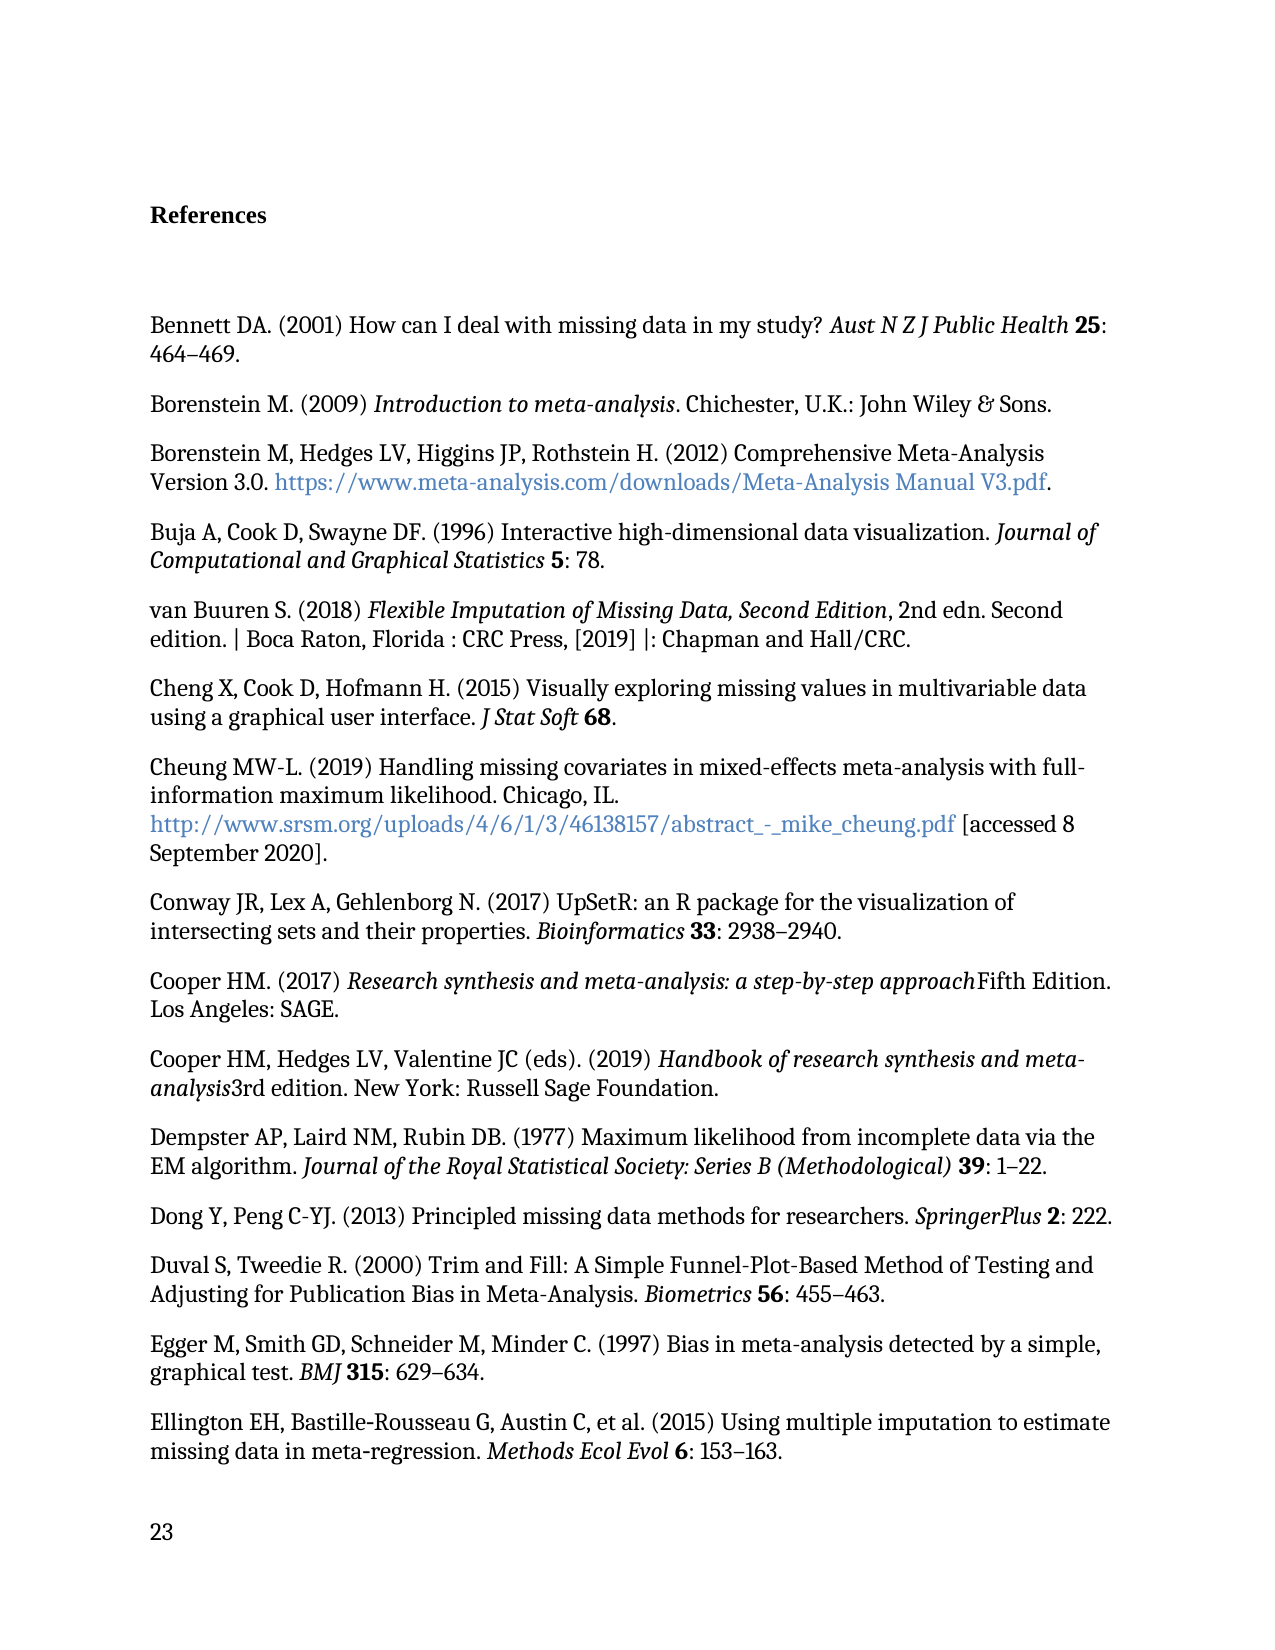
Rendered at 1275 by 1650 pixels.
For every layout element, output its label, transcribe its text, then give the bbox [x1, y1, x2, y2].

subtitle References [150, 200, 1125, 229]
text Buja A, Cook D, Swayne DF. (1996) Interactive high-dimensional data visualization. Journal of Computational and Graphical Statistics 5: 78. [150, 517, 1125, 575]
text Dempster AP, Laird NM, Rubin DB. (1977) Maximum likelihood from incomplete data via the EM algorithm. Journal of the Royal Statistical Society: Series B (Methodological) 39: 1–22. [150, 1123, 1125, 1181]
text Conway JR, Lex A, Gehlenborg N. (2017) UpSetR: an R package for the visualization of intersecting sets and their properties. Bioinformatics 33: 2938–2940. [150, 888, 1125, 946]
text Cooper HM. (2017) Research synthesis and meta-analysis: a step-by-step approachFifth Edition. Los Angeles: SAGE. [150, 967, 1125, 1024]
text Ellington EH, Bastille‐Rousseau G, Austin C, et al. (2015) Using multiple imputation to estimate missing data in meta‐regression. Methods Ecol Evol 6: 153–163. [150, 1408, 1125, 1465]
text van Buuren S. (2018) Flexible Imputation of Missing Data, Second Edition, 2nd edn. Second edition. | Boca Raton, Florida : CRC Press, [2019] |: Chapman and Hall/CRC. [150, 596, 1125, 653]
text Duval S, Tweedie R. (2000) Trim and Fill: A Simple Funnel-Plot-Based Method of Testing and Adjusting for Publication Bias in Meta-Analysis. Biometrics 56: 455–463. [150, 1251, 1125, 1309]
text Borenstein M, Hedges LV, Higgins JP, Rothstein H. (2012) Comprehensive Meta-Analysis Version 3.0. https://www.meta-analysis.com/downloads/Meta-Analysis Manual V3.pdf. [150, 439, 1125, 497]
text Cheng X, Cook D, Hofmann H. (2015) Visually exploring missing values in multivariable data using a graphical user interface. J Stat Soft 68. [150, 674, 1125, 732]
text Cheung MW-L. (2019) Handling missing covariates in mixed-effects meta-analysis with full-information maximum likelihood. Chicago, IL. http://www.srsm.org/uploads/4/6/1/3/46138157/abstract_-_mike_cheung.pdf [accessed 8 September 2020]. [150, 752, 1125, 867]
text Bennett DA. (2001) How can I deal with missing data in my study? Aust N Z J Public Health 25: 464–469. [150, 311, 1125, 369]
text Cooper HM, Hedges LV, Valentine JC (eds). (2019) Handbook of research synthesis and meta-analysis3rd edition. New York: Russell Sage Foundation. [150, 1045, 1125, 1102]
text Egger M, Smith GD, Schneider M, Minder C. (1997) Bias in meta-analysis detected by a simple, graphical test. BMJ 315: 629–634. [150, 1329, 1125, 1387]
text Dong Y, Peng C-YJ. (2013) Principled missing data methods for researchers. SpringerPlus 2: 222. [150, 1202, 1125, 1230]
text Borenstein M. (2009) Introduction to meta-analysis. Chichester, U.K.: John Wiley & Sons. [150, 389, 1125, 418]
